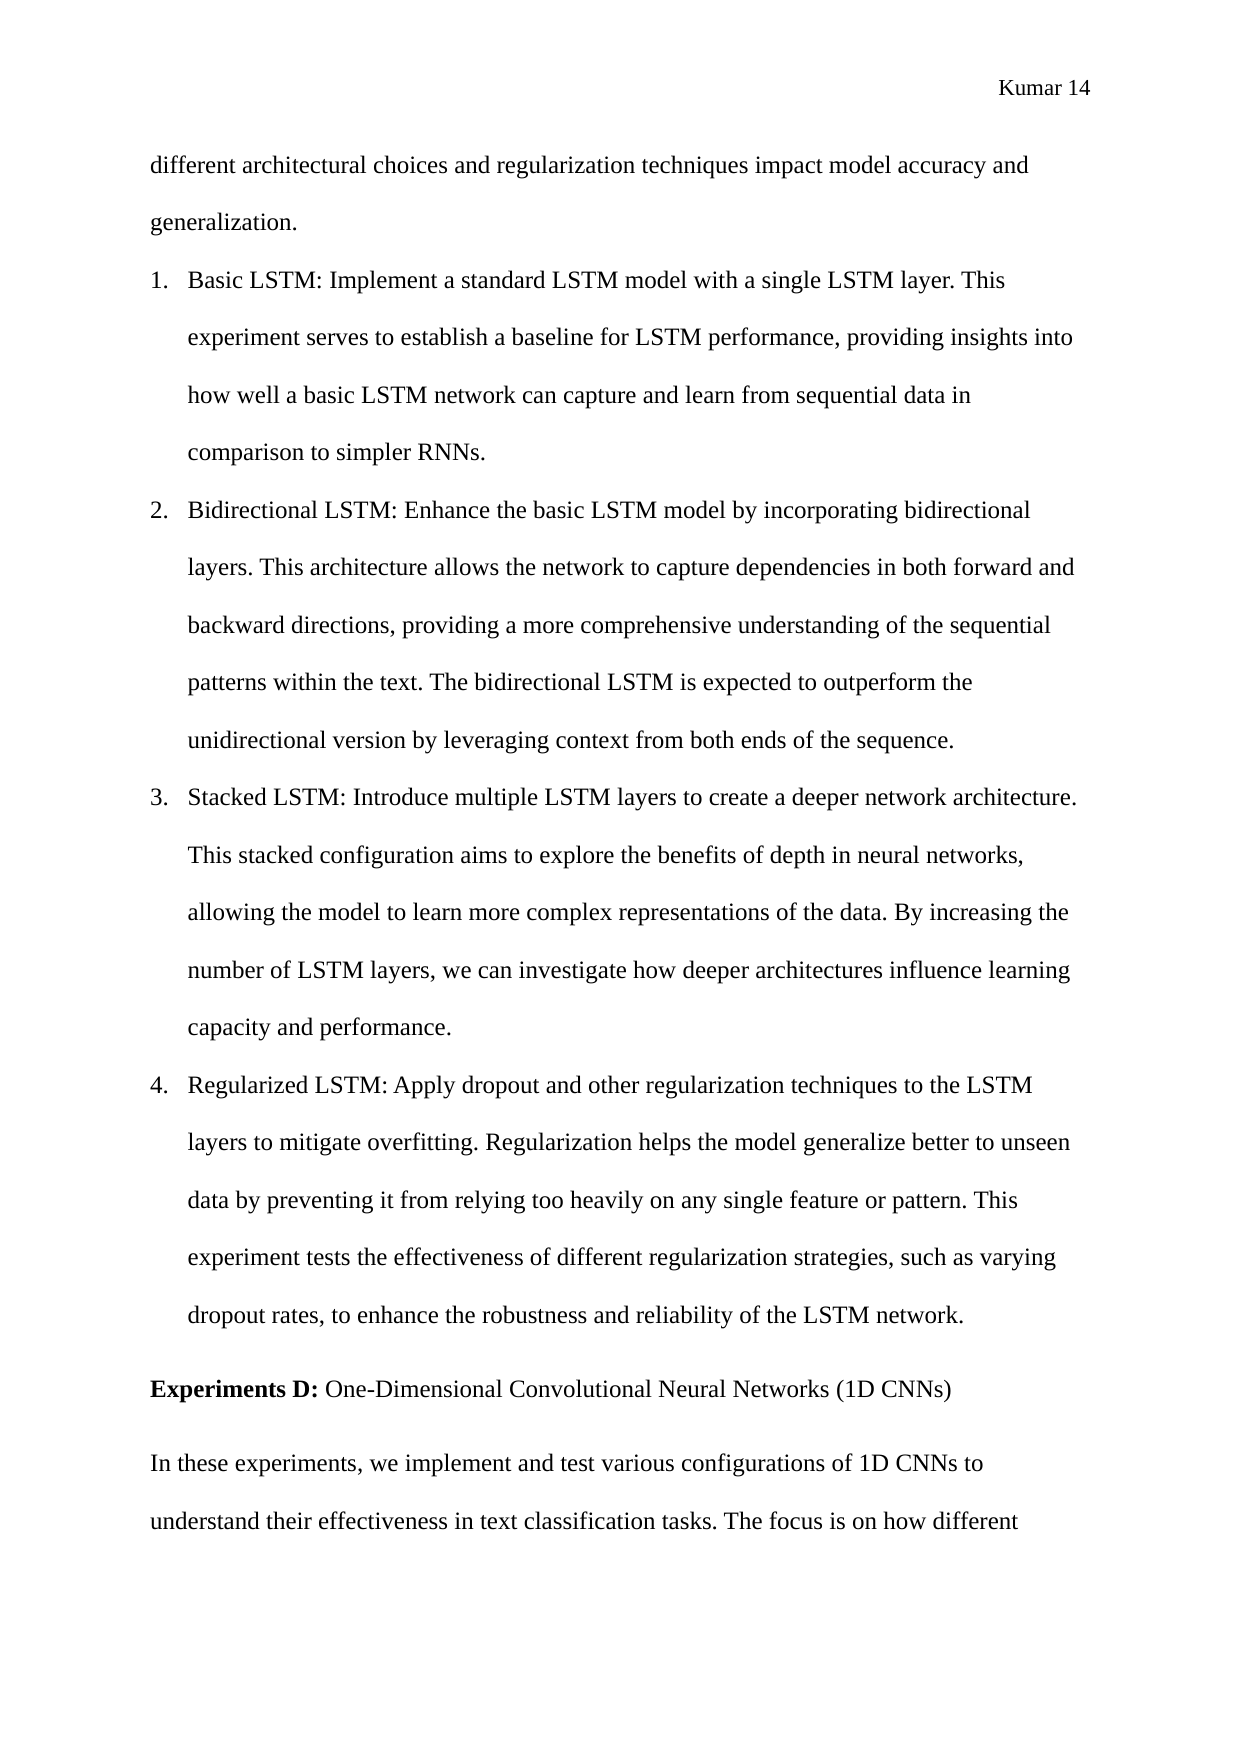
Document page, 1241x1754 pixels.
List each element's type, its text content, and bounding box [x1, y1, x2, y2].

list Stacked LSTM: Introduce multiple LSTM layers to create a deeper network architecture. This stacked configuration aims to explore the benefits of depth in neural networks, allowing the model to learn more complex representations of the data. By increasing the number of LSTM layers, we can investigate how deeper architectures influence learning capacity and performance. [150, 782, 1090, 1041]
list Regularized LSTM: Apply dropout and other regularization techniques to the LSTM layers to mitigate overfitting. Regularization helps the model generalize better to unseen data by preventing it from relying too heavily on any single feature or pattern. This experiment tests the effectiveness of different regularization strategies, such as varying dropout rates, to enhance the robustness and reliability of the LSTM network. [150, 1070, 1090, 1329]
text Experiments D: One-Dimensional Convolutional Neural Networks (1D CNNs) [150, 1374, 1090, 1403]
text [150, 150, 1090, 236]
list Basic LSTM: Implement a standard LSTM model with a single LSTM layer. This experiment serves to establish a baseline for LSTM performance, providing insights into how well a basic LSTM network can capture and learn from sequential data in comparison to simpler RNNs. [150, 265, 1090, 466]
list Bidirectional LSTM: Enhance the basic LSTM model by incorporating bidirectional layers. This architecture allows the network to capture dependencies in both forward and backward directions, providing a more comprehensive understanding of the sequential patterns within the text. The bidirectional LSTM is expected to outperform the unidirectional version by leveraging context from both ends of the sequence. [150, 495, 1090, 754]
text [150, 1448, 1090, 1534]
